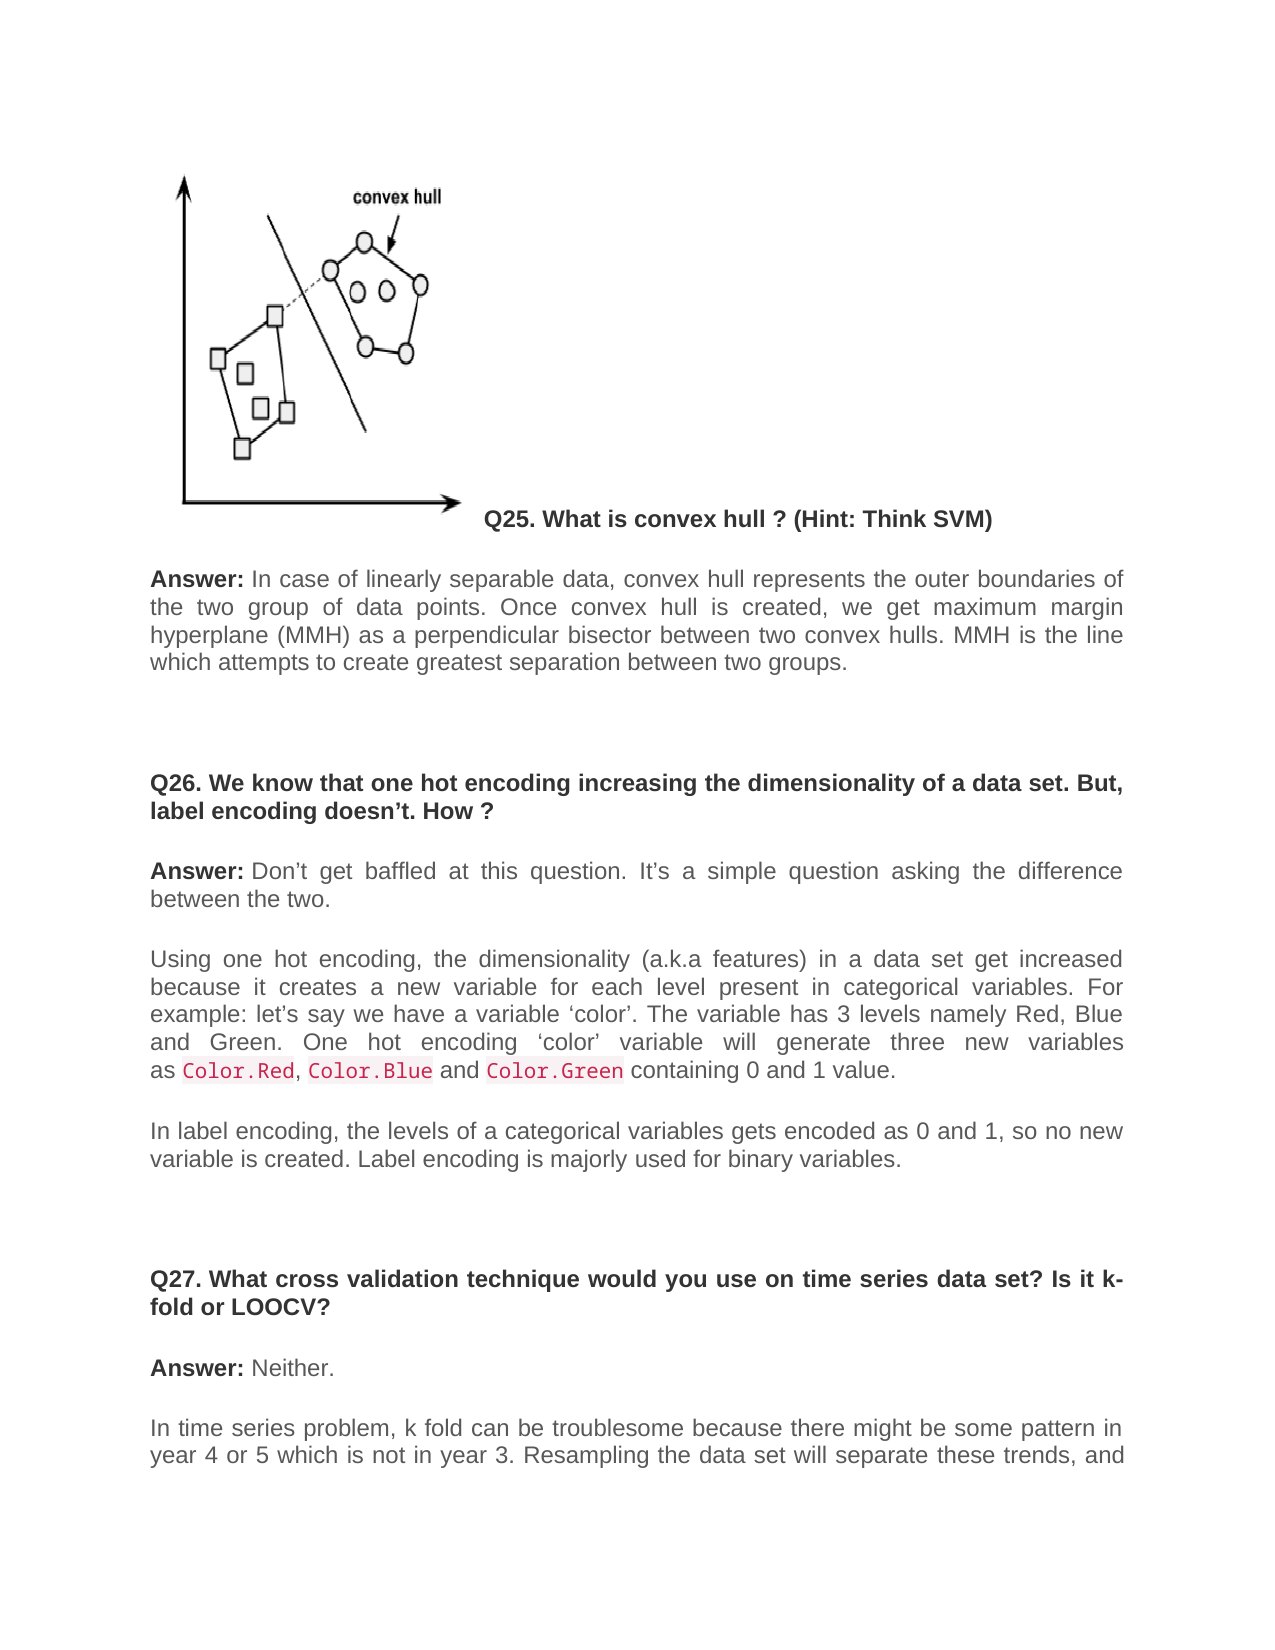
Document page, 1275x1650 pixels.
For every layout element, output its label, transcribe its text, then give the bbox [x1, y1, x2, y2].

text Answer: Neither. [150, 1353, 1125, 1381]
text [150, 1414, 1125, 1469]
text Answer: Don’t get baffled at this question. It’s a simple question asking the difference between the two. [150, 857, 1125, 912]
picture [150, 150, 484, 528]
text Q27. What cross validation technique would you use on time series data set? Is it k-fold or LOOCV? [150, 1265, 1125, 1321]
text Answer: In case of linearly separable data, convex hull represents the outer boundaries of the two group of data points. Once convex hull is created, we get maximum margin hyperplane (MMH) as a perpendicular bisector between two convex hulls. MMH is the line which attempts to create greatest separation between two groups. [150, 565, 1125, 676]
text Using one hot encoding, the dimensionality (a.k.a features) in a data set get increased because it creates a new variable for each level present in categorical variables. For example: let’s say we have a variable ‘color’. The variable has 3 levels namely Red, Blue and Green. One hot encoding ‘color’ variable will generate three new variables as Color.Red, Color.Blue and Color.Green containing 0 and 1 value. [150, 945, 1125, 1084]
text In label encoding, the levels of a categorical variables gets encoded as 0 and 1, so no new variable is created. Label encoding is majorly used for binary variables. [150, 1117, 1125, 1172]
text Q26. We know that one hot encoding increasing the dimensionality of a data set. But, label encoding doesn’t. How ? [150, 769, 1125, 824]
